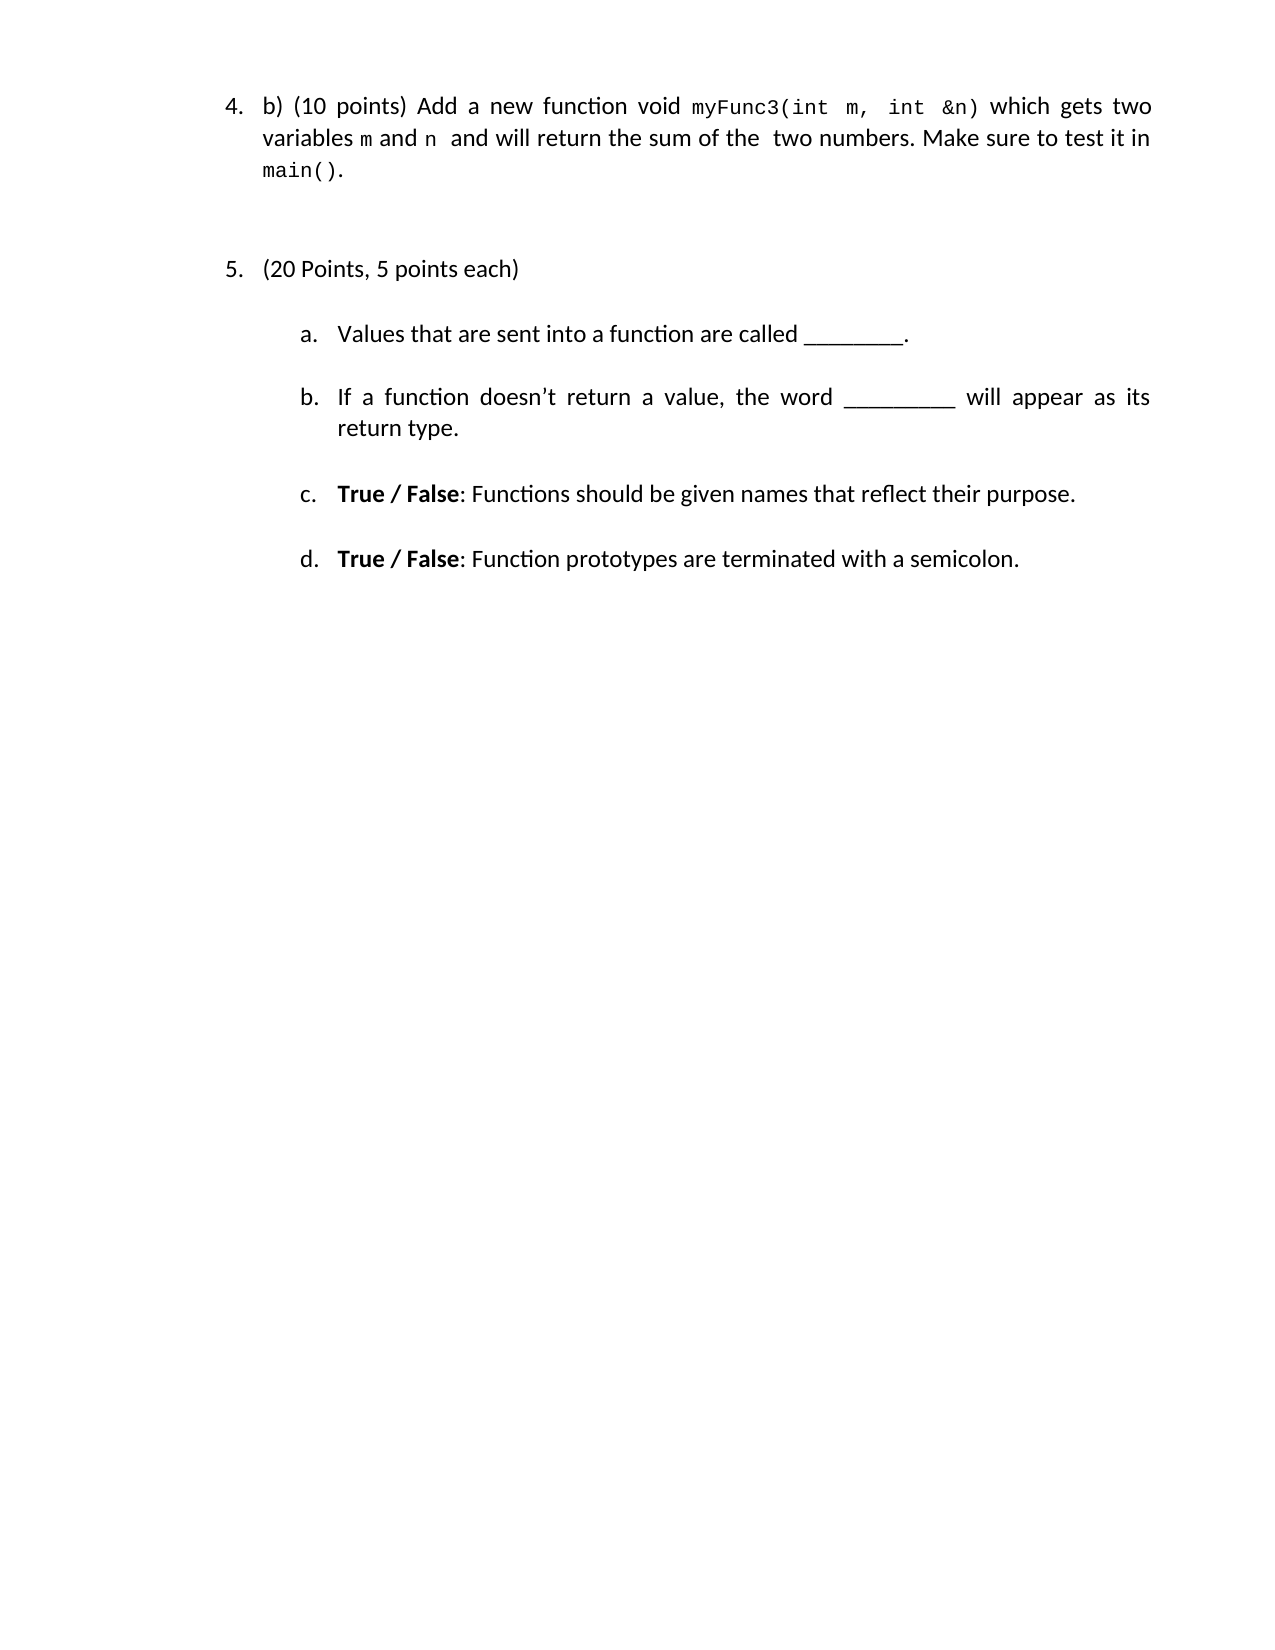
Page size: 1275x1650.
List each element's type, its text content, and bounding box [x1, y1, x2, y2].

list b) (10 points) Add a new function void myFunc3(int m, int &n) which gets two variables m and n and will return the sum of the two numbers. Make sure to test it in main(). [225, 90, 1152, 184]
list True / False: Function prototypes are terminated with a semicolon. [300, 543, 1152, 574]
list If a function doesn’t return a value, the word _________ will appear as its return type. [300, 381, 1152, 443]
list Values that are sent into a function are called ________. [300, 318, 1152, 349]
list (20 Points, 5 points each) [225, 253, 1152, 283]
list True / False: Functions should be given names that reflect their purpose. [300, 478, 1152, 508]
